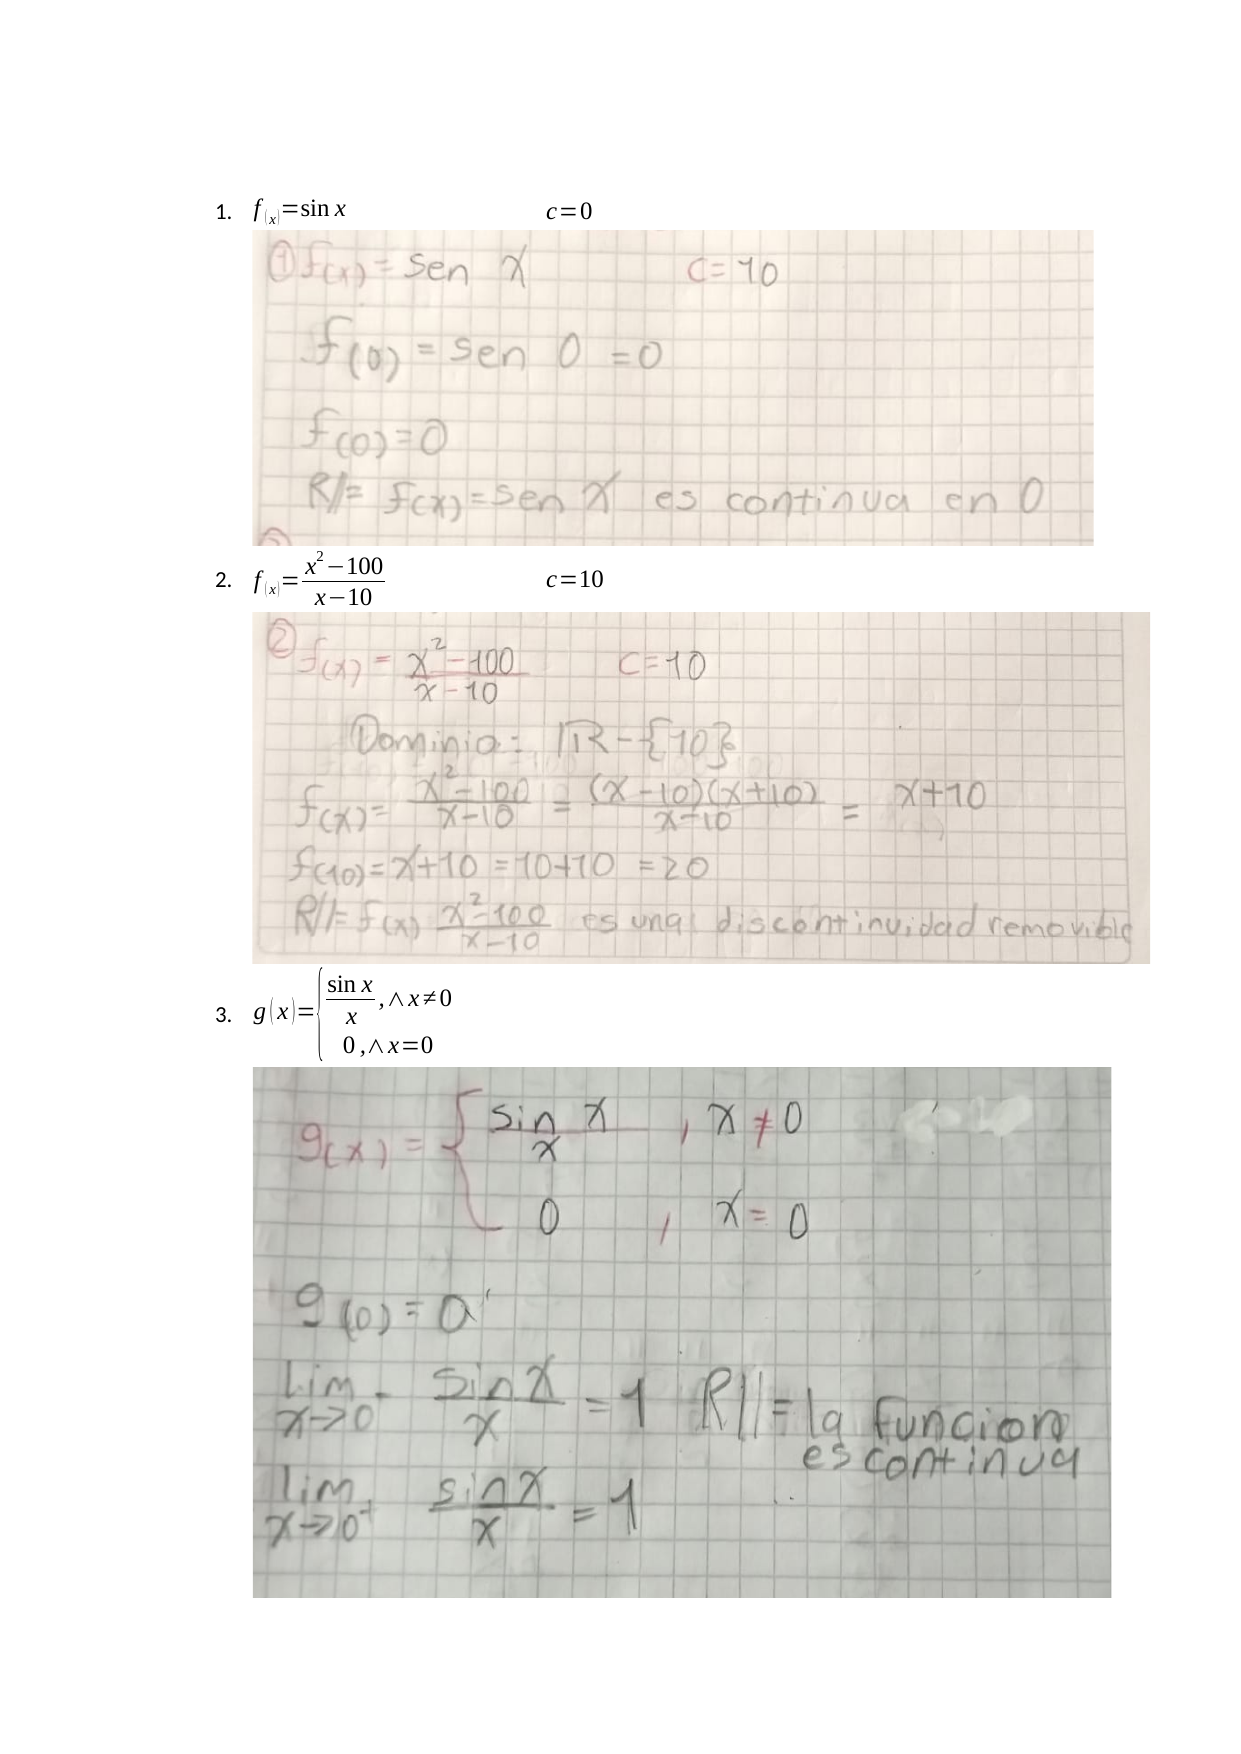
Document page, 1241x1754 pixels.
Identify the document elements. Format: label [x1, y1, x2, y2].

picture [252, 1067, 1112, 1598]
picture [252, 612, 1151, 964]
picture [252, 230, 1094, 546]
